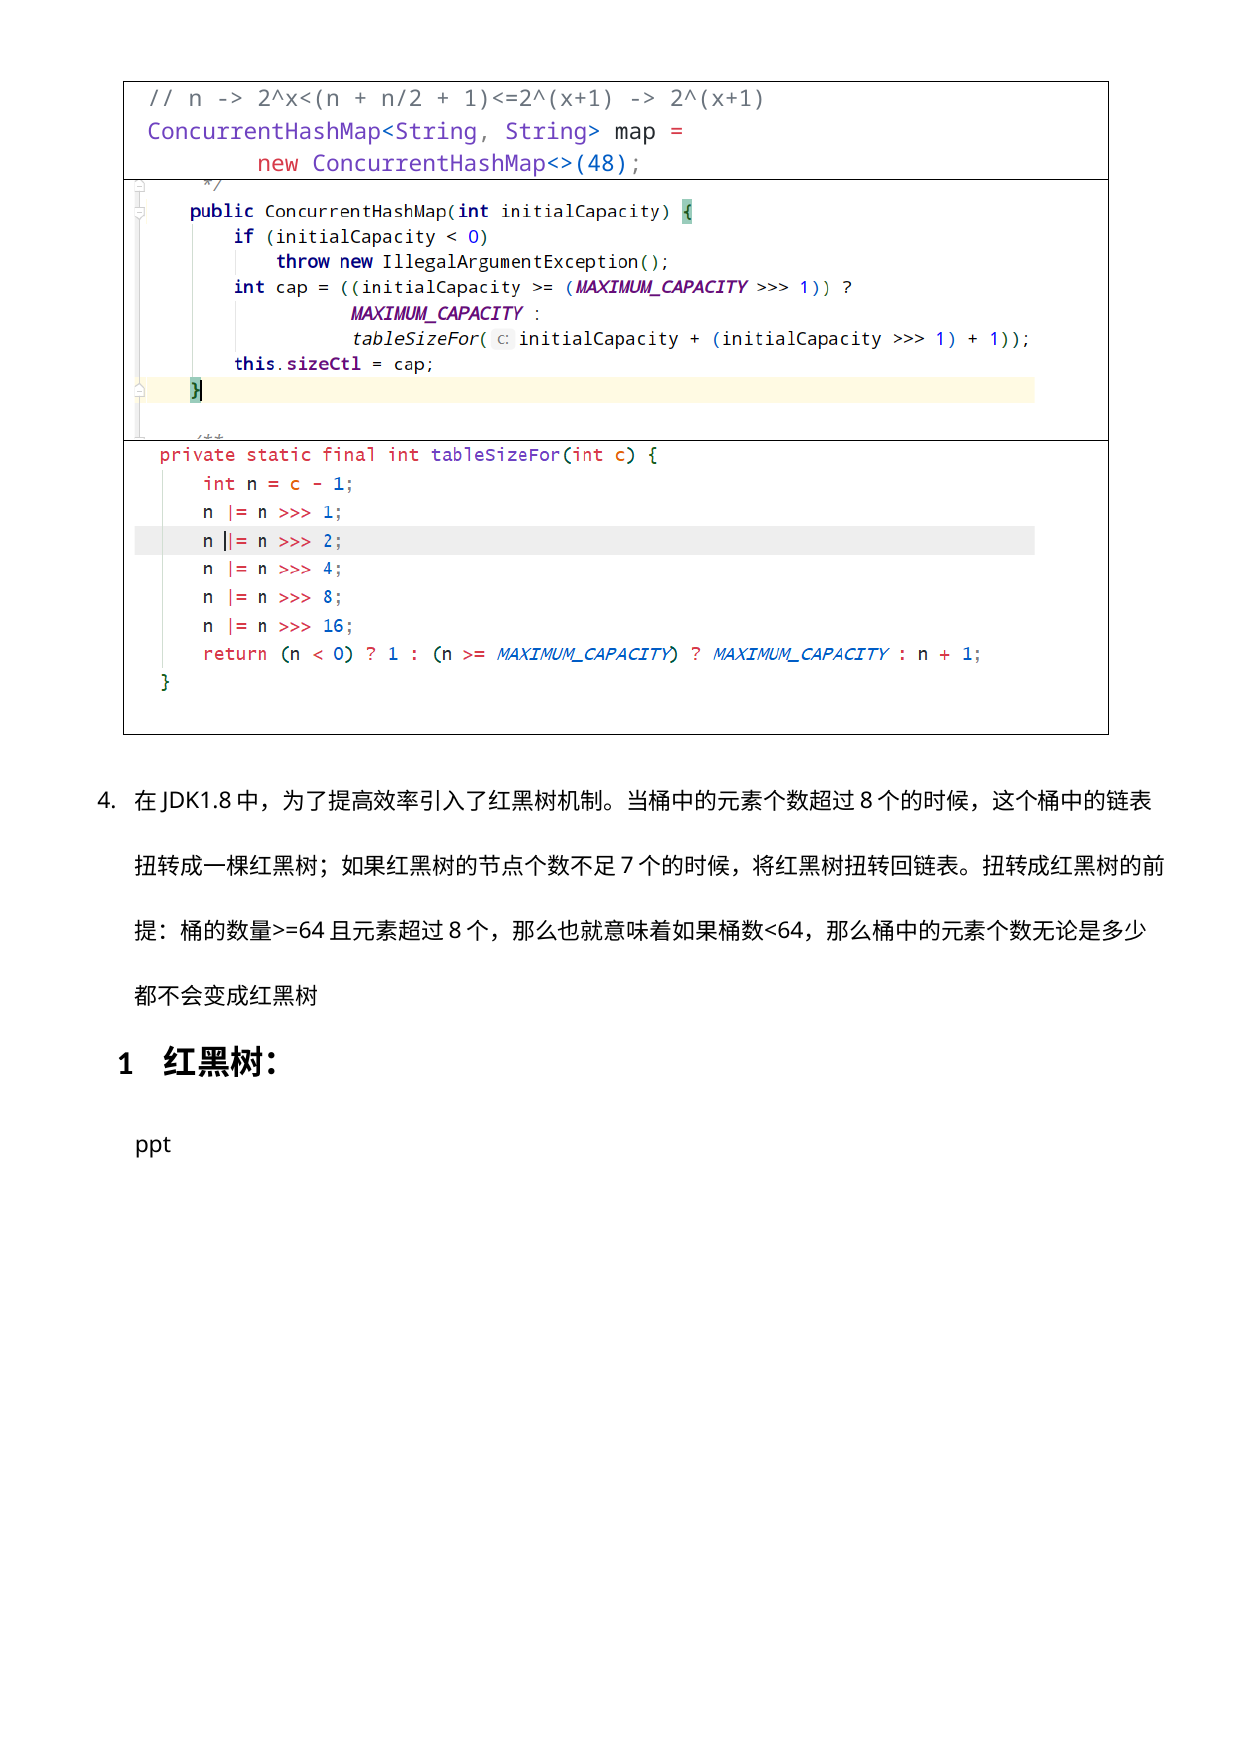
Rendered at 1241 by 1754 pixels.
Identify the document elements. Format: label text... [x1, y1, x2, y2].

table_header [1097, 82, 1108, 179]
picture [134, 180, 1035, 439]
text ppt [134, 1127, 1165, 1160]
picture [134, 441, 1035, 703]
table_cell [124, 441, 134, 734]
table_cell [1097, 441, 1108, 734]
list 在JDK1.8中，为了提高效率引入了红黑树机制。当桶中的元素个数超过8个的时候，这个桶中的链表扭转成一棵红黑树；如果红黑树的节点个数不足7个的时候，将红黑树扭转回链表。扭转成红黑树的前提：桶的数量>=64且元素超过8个，那么也就意味着如果桶数<64，那么桶中的元素个数无论是多少都不会变成红黑树 [97, 767, 1165, 1027]
table_cell [124, 180, 1108, 440]
subtitle 红黑树： [116, 1027, 1165, 1092]
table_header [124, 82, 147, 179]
